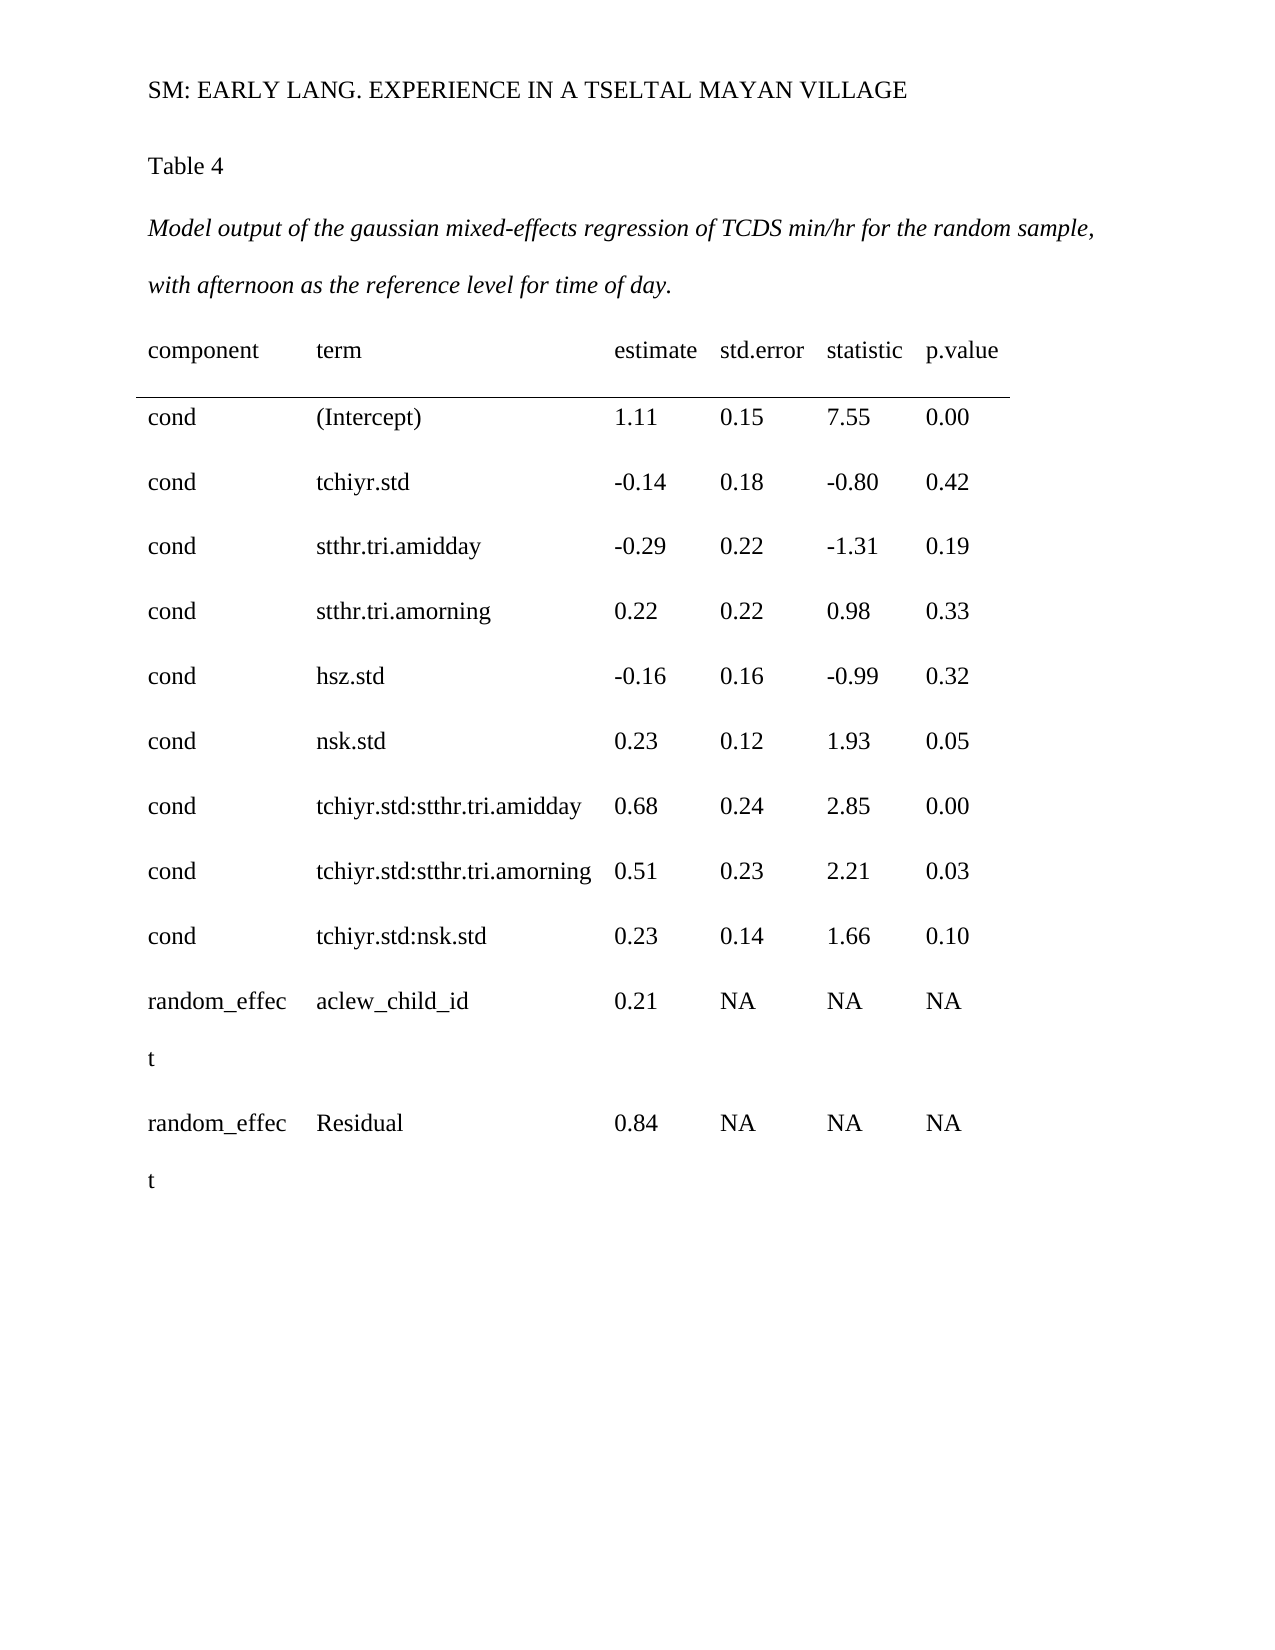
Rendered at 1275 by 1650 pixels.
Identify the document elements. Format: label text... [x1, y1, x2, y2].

table_cell 0.19 [914, 528, 1010, 593]
table_cell 0.00 [914, 398, 1010, 463]
table_header term [305, 331, 603, 396]
table_cell Residual [305, 1104, 603, 1227]
table_cell 0.22 [709, 528, 815, 593]
table_cell stthr.tri.amorning [305, 593, 603, 657]
table_cell -1.31 [815, 528, 914, 593]
table_cell stthr.tri.amidday [305, 528, 603, 593]
table_cell tchiyr.std [305, 463, 603, 528]
table_cell 0.32 [914, 658, 1010, 722]
table_cell -0.80 [815, 463, 914, 528]
table_cell -0.14 [603, 463, 709, 528]
table_cell 0.21 [603, 982, 709, 1104]
table_cell cond [136, 723, 305, 787]
table_cell cond [136, 593, 305, 657]
table_cell 0.23 [603, 917, 709, 982]
table_cell NA [709, 1104, 815, 1227]
table_cell 0.24 [709, 787, 815, 852]
table_cell cond [136, 787, 305, 852]
table_cell cond [136, 658, 305, 722]
table_cell hsz.std [305, 658, 603, 722]
table_cell tchiyr.std:nsk.std [305, 917, 603, 982]
table_cell NA [914, 982, 1010, 1104]
table_cell 7.55 [815, 398, 914, 463]
table_cell 0.23 [709, 852, 815, 917]
table_cell nsk.std [305, 723, 603, 787]
table_header statistic [815, 331, 914, 396]
table_cell (Intercept) [305, 398, 603, 463]
table_cell 0.15 [709, 398, 815, 463]
table_cell 0.03 [914, 852, 1010, 917]
table_cell NA [914, 1104, 1010, 1227]
table_cell cond [136, 852, 305, 917]
table_header p.value [914, 331, 1010, 396]
table_cell 0.16 [709, 658, 815, 722]
text Table 4 [148, 151, 1127, 180]
table_cell cond [136, 463, 305, 528]
table_cell 0.51 [603, 852, 709, 917]
table_cell NA [709, 982, 815, 1104]
table_header estimate [603, 331, 709, 396]
table_cell 0.18 [709, 463, 815, 528]
table_header std.error [709, 331, 815, 396]
table_cell 0.10 [914, 917, 1010, 982]
table_cell 0.22 [709, 593, 815, 657]
table_cell 0.12 [709, 723, 815, 787]
table_cell 0.33 [914, 593, 1010, 657]
table_cell -0.29 [603, 528, 709, 593]
table_cell 0.68 [603, 787, 709, 852]
table_cell 0.05 [914, 723, 1010, 787]
table_cell 1.66 [815, 917, 914, 982]
table_cell cond [136, 528, 305, 593]
table_cell 0.42 [914, 463, 1010, 528]
text Model output of the gaussian mixed-effects regression of TCDS min/hr for the random sample, with afternoon as the reference level for time of day. [148, 213, 1127, 299]
table_cell tchiyr.std:stthr.tri.amidday [305, 787, 603, 852]
table_cell 2.85 [815, 787, 914, 852]
table_cell 2.21 [815, 852, 914, 917]
table_cell 0.00 [914, 787, 1010, 852]
table_cell NA [815, 1104, 914, 1227]
table_cell tchiyr.std:stthr.tri.amorning [305, 852, 603, 917]
table_cell aclew_child_id [305, 982, 603, 1104]
table_header component [136, 331, 305, 396]
table_cell -0.16 [603, 658, 709, 722]
table_cell 0.23 [603, 723, 709, 787]
table_cell 1.11 [603, 398, 709, 463]
table_cell 0.84 [603, 1104, 709, 1227]
table_cell NA [815, 982, 914, 1104]
table_cell random_effect [136, 982, 305, 1104]
table_cell cond [136, 917, 305, 982]
table_cell 0.22 [603, 593, 709, 657]
table_cell random_effect [136, 1104, 305, 1227]
table_cell -0.99 [815, 658, 914, 722]
table_cell 0.14 [709, 917, 815, 982]
table_cell 1.93 [815, 723, 914, 787]
table_cell 0.98 [815, 593, 914, 657]
table_cell cond [136, 398, 305, 463]
